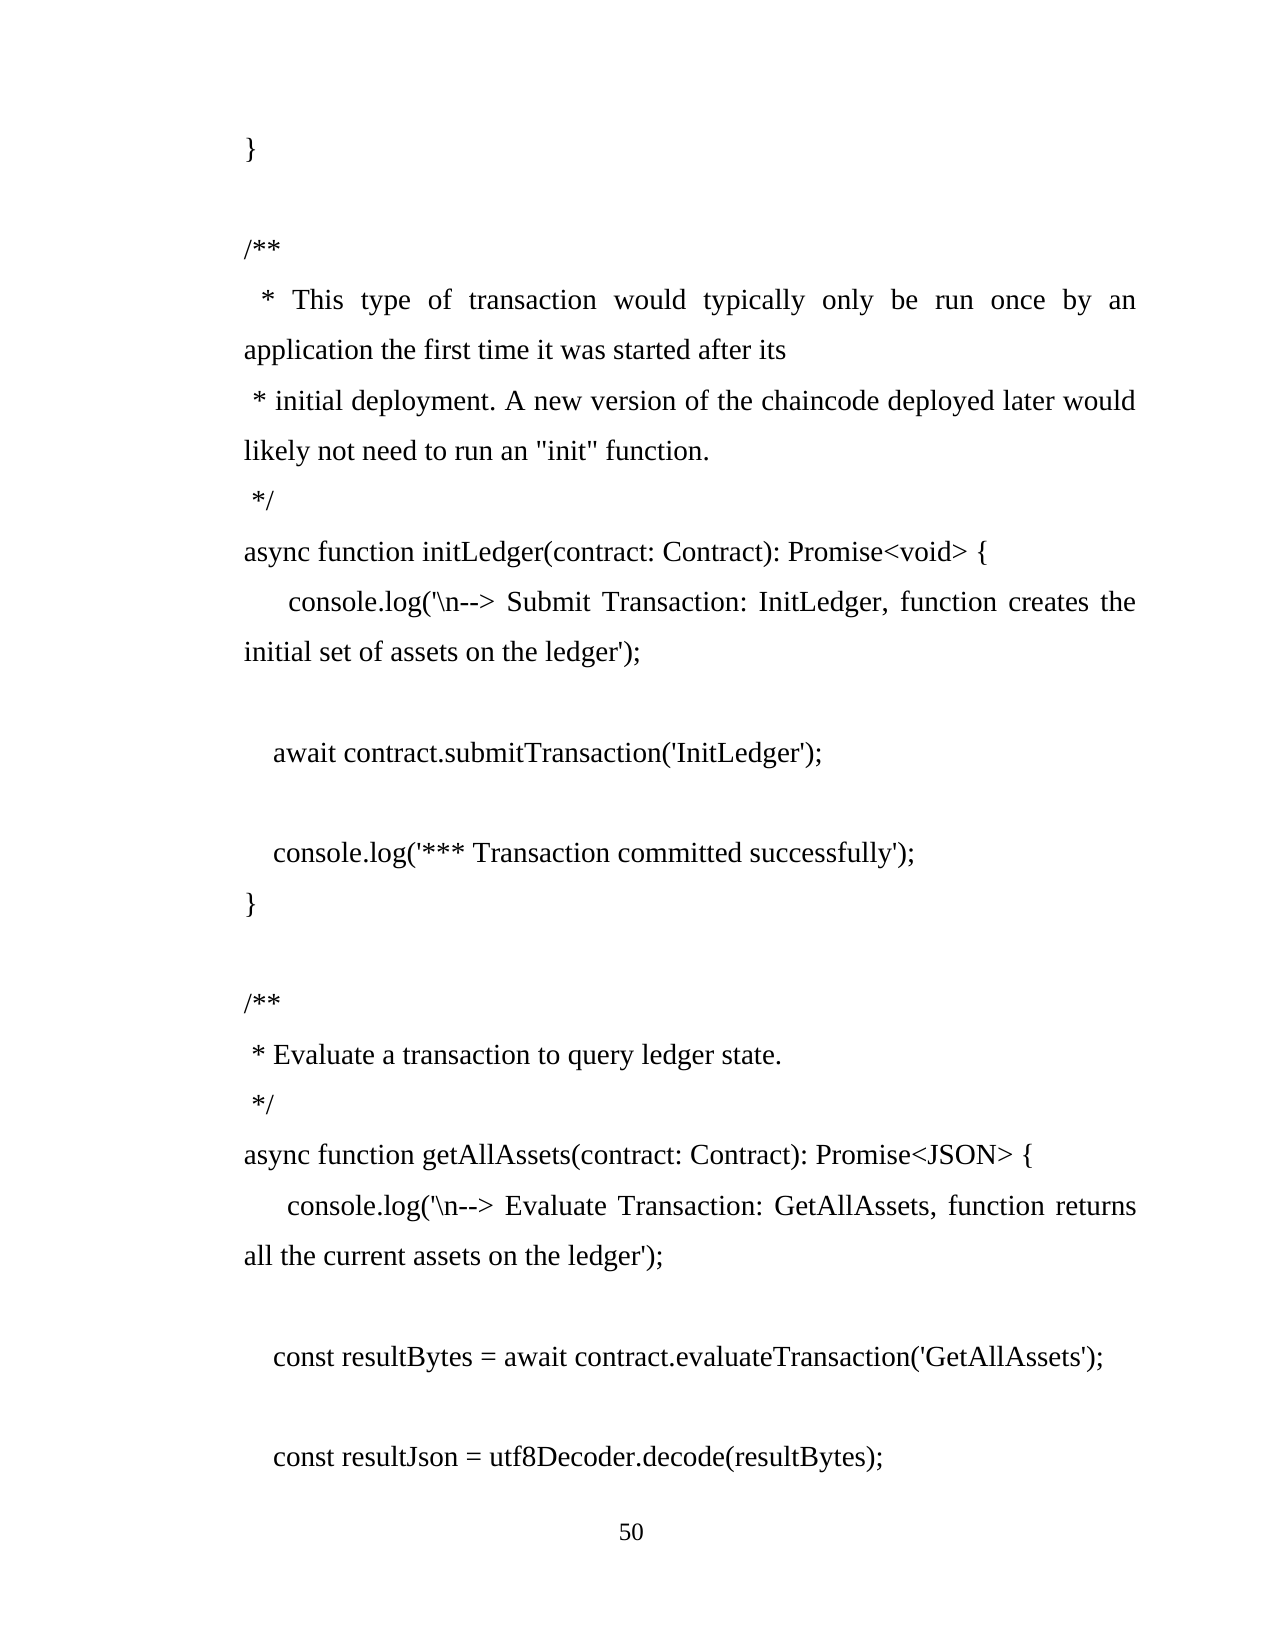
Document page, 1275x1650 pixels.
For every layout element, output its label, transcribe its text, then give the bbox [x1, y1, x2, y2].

list */ [244, 483, 1137, 517]
list console.log('\n--> Submit Transaction: InitLedger, function creates the initial set of assets on the ledger'); [244, 584, 1137, 668]
list */ [244, 1087, 1137, 1121]
list await contract.submitTransaction('InitLedger'); [244, 735, 1137, 768]
list * Evaluate a transaction to query ledger state. [244, 1037, 1137, 1070]
list console.log('*** Transaction committed successfully'); [244, 836, 1137, 869]
list async function getAllAssets(contract: Contract): Promise<JSON> { [244, 1137, 1137, 1171]
list const resultJson = utf8Decoder.decode(resultBytes); [244, 1439, 1137, 1473]
list /** [244, 232, 1137, 265]
list console.log('\n--> Evaluate Transaction: GetAllAssets, function returns all the current assets on the ledger'); [244, 1188, 1137, 1272]
list } [244, 886, 1137, 919]
list /** [244, 987, 1137, 1020]
list * initial deployment. A new version of the chaincode deployed later would likely not need to run an "init" function. [244, 383, 1137, 467]
list } [244, 131, 1137, 165]
list async function initLedger(contract: Contract): Promise<void> { [244, 534, 1137, 567]
list const resultBytes = await contract.evaluateTransaction('GetAllAssets'); [244, 1339, 1137, 1372]
list * This type of transaction would typically only be run once by an application the first time it was started after its [244, 282, 1137, 366]
